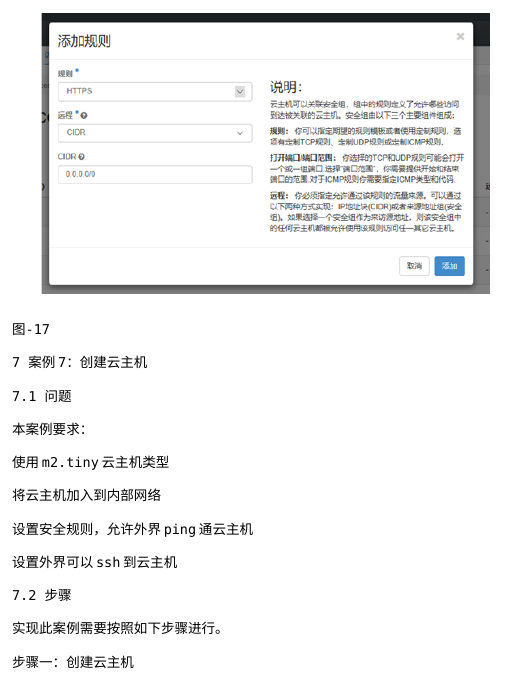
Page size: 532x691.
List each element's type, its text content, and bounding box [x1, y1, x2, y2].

picture [41, 13, 490, 294]
text 7 案例7：创建云主机 [12, 345, 520, 379]
text 7.1 问题 [12, 379, 520, 412]
text 设置安全规则，允许外界ping通云主机 [12, 512, 520, 545]
text 实现此案例需要按照如下步骤进行。 [12, 611, 520, 644]
text 7.2 步骤 [12, 578, 520, 611]
text 图-17 [12, 312, 520, 345]
text 设置外界可以ssh到云主机 [12, 545, 520, 578]
text 使用m2.tiny云主机类型 [12, 445, 520, 478]
text 将云主机加入到内部网络 [12, 478, 520, 512]
text 步骤一：创建云主机 [12, 644, 520, 678]
text 本案例要求： [12, 412, 520, 445]
